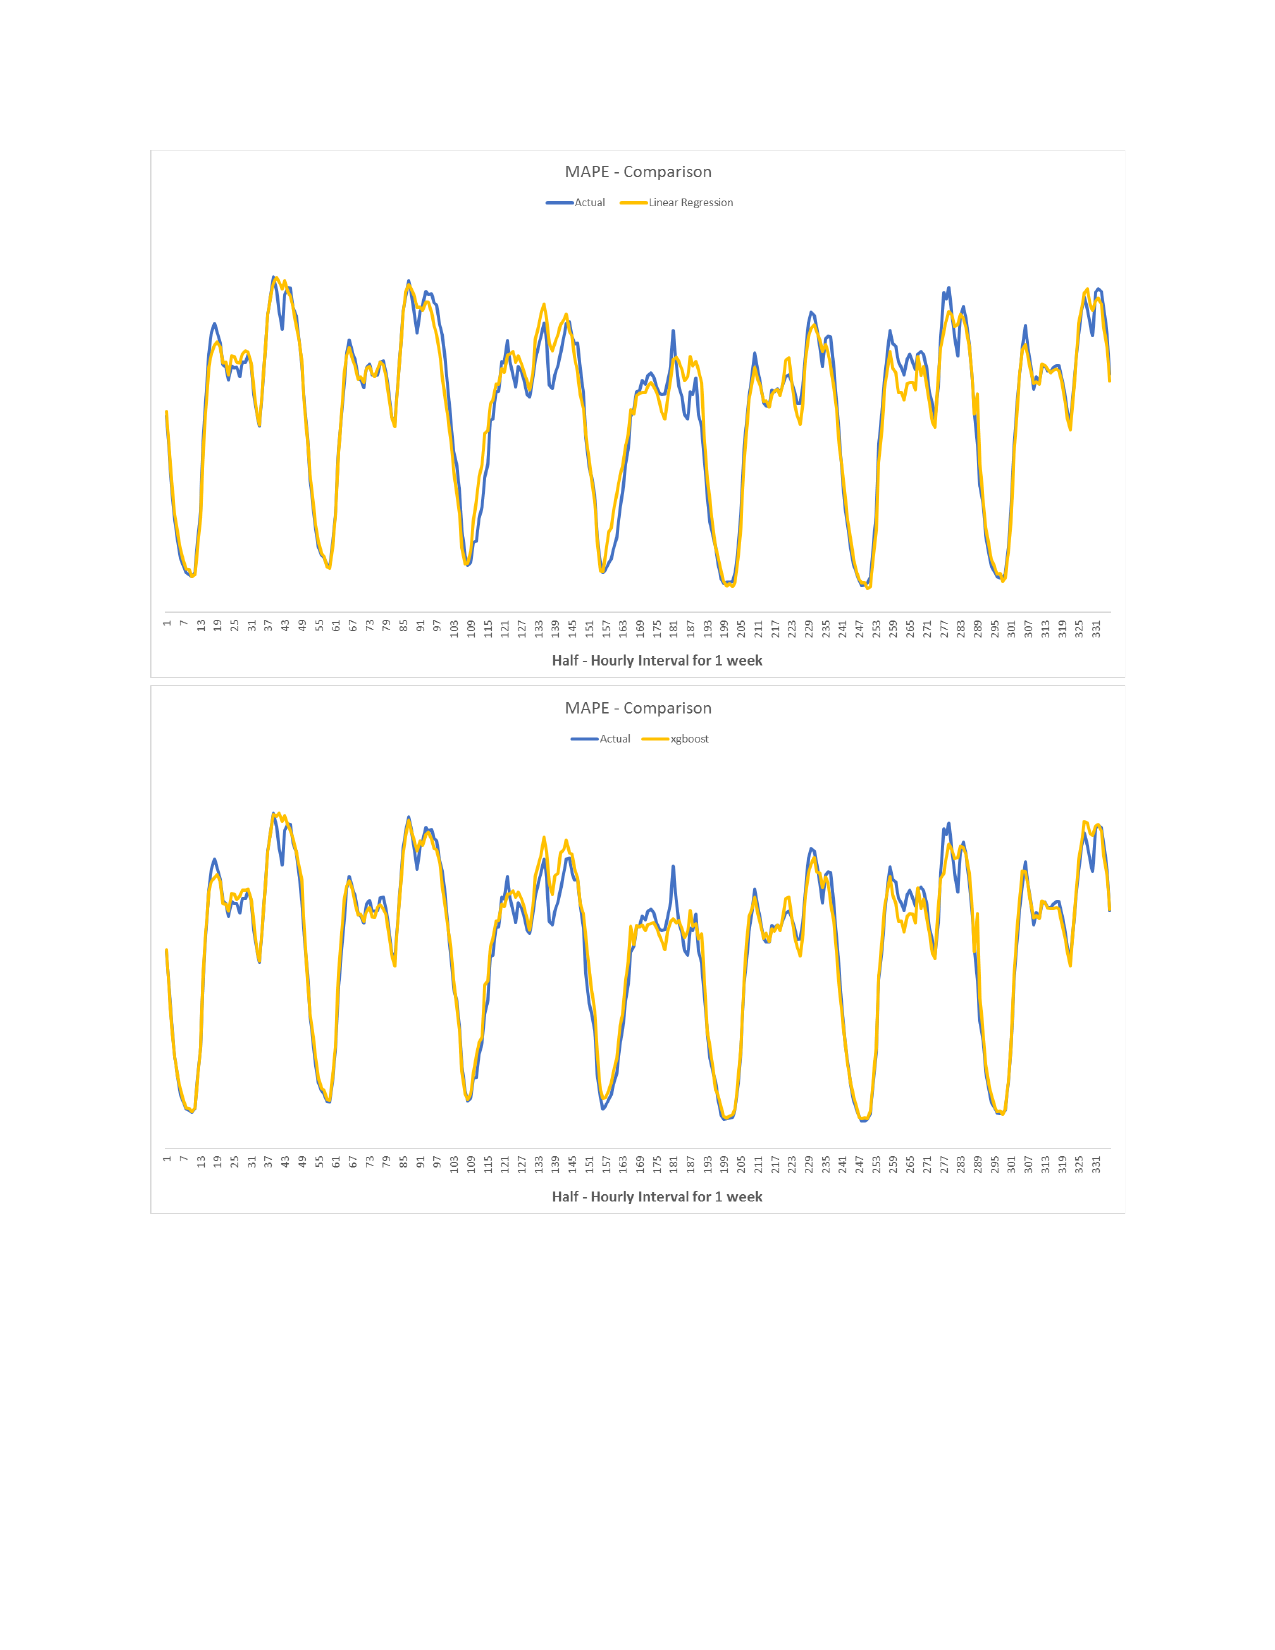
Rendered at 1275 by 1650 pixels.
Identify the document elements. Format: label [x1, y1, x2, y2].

picture [150, 150, 1125, 1214]
